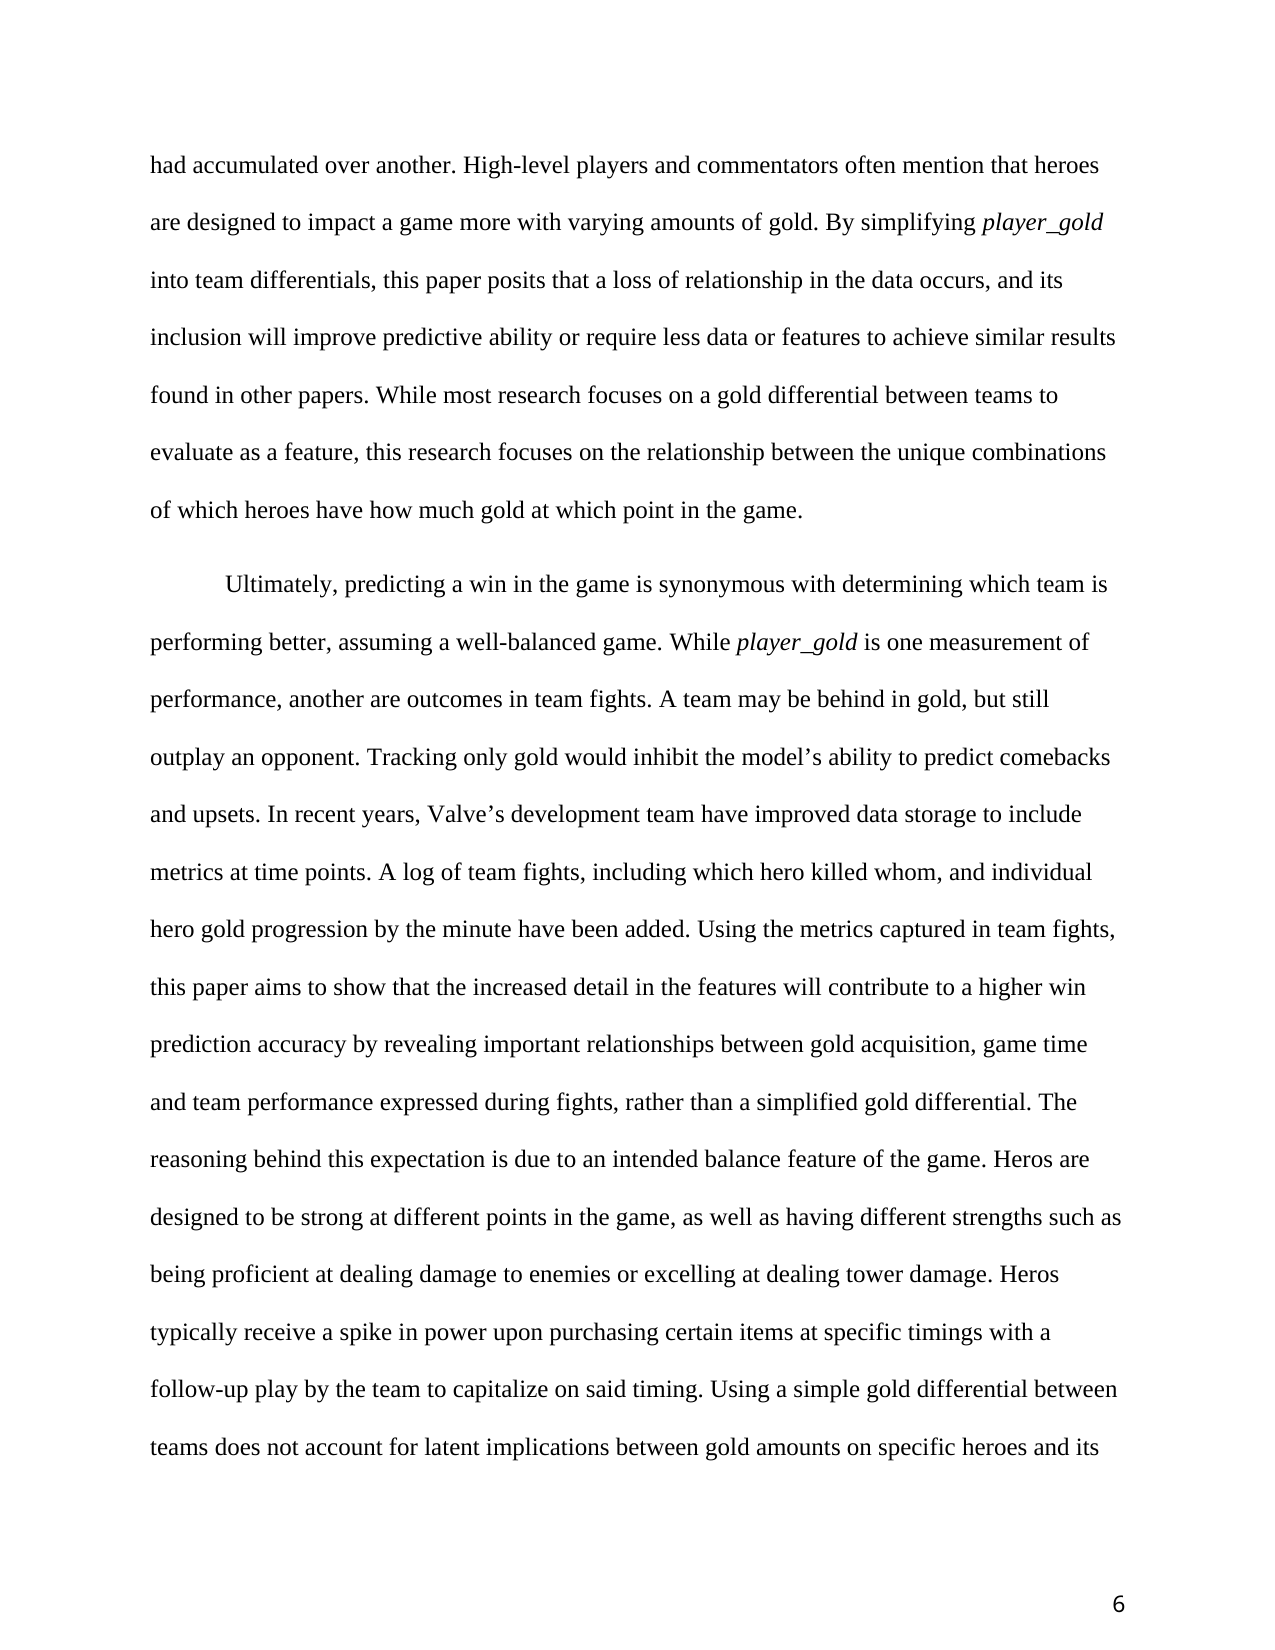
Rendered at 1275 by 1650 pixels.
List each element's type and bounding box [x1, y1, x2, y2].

text [150, 569, 1125, 1460]
text [150, 150, 1125, 524]
